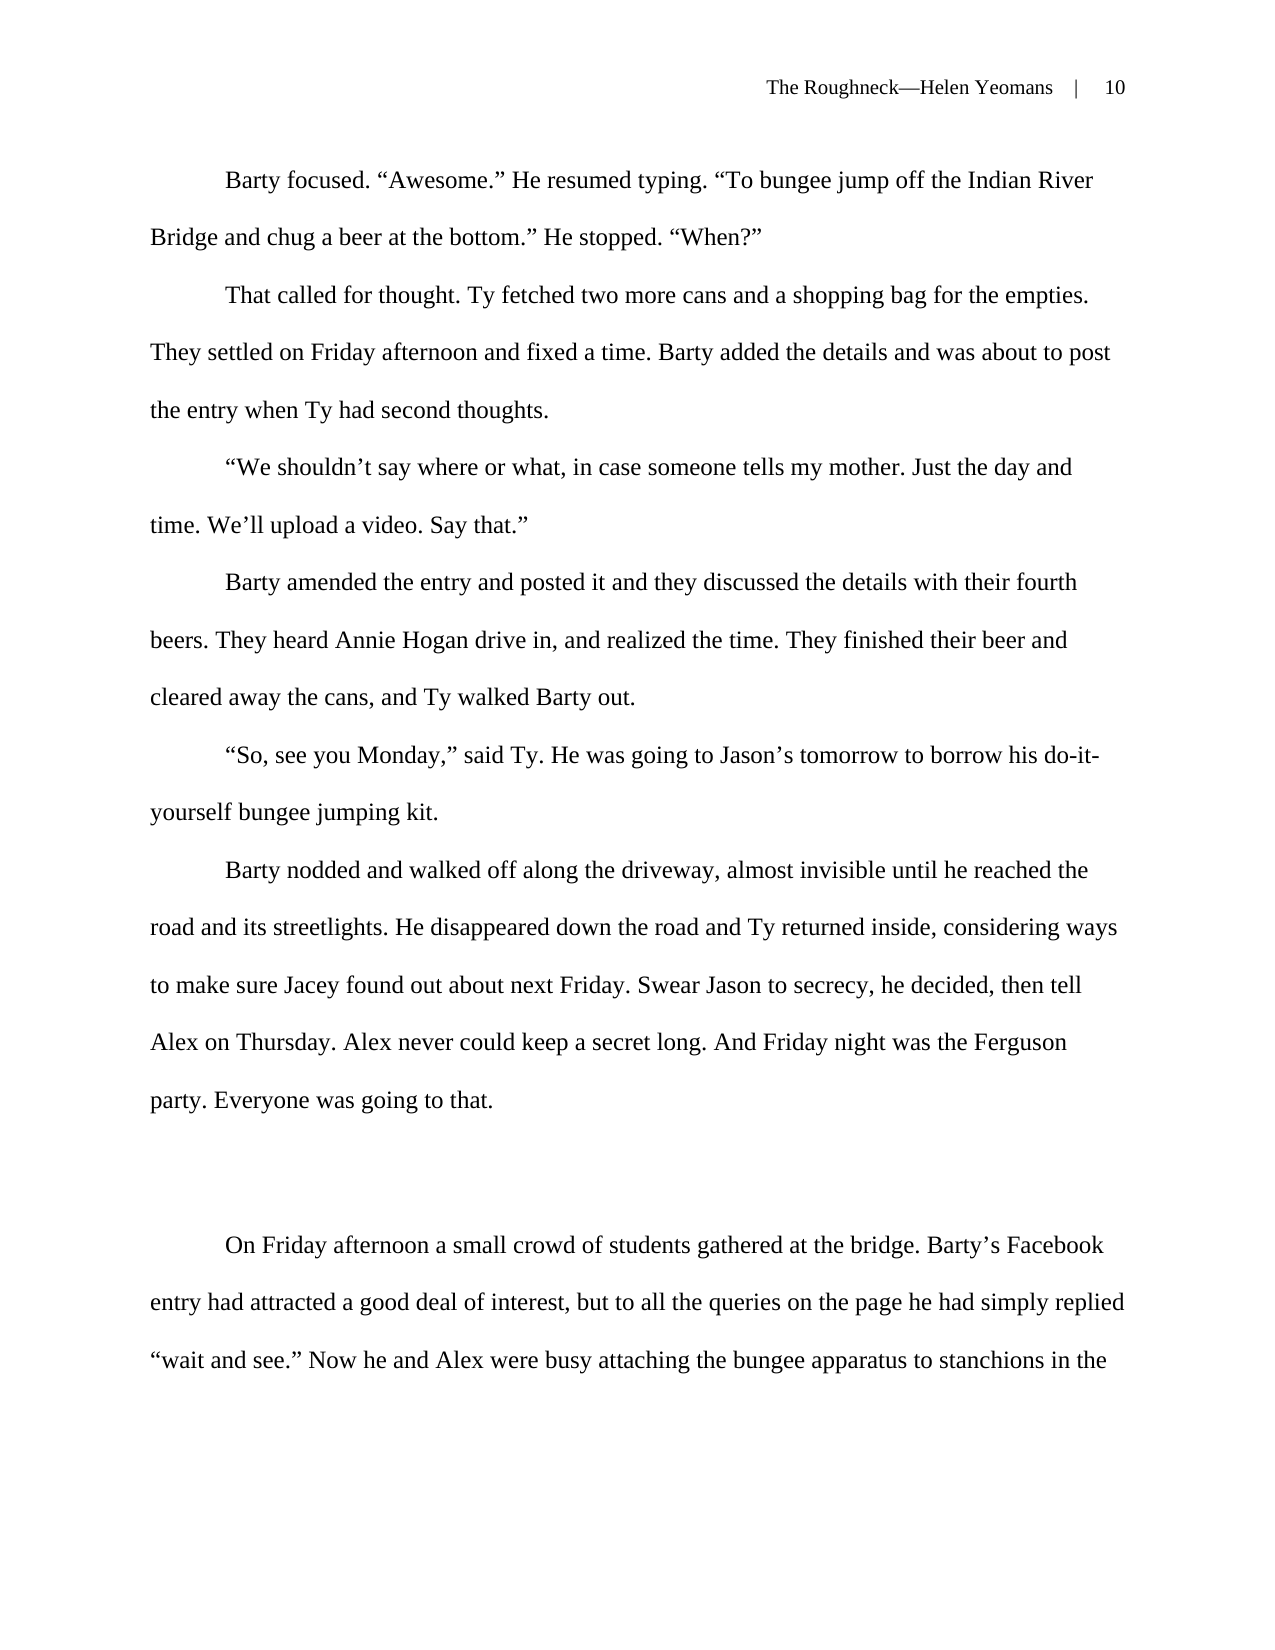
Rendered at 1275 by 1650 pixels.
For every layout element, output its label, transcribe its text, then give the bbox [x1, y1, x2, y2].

text That called for thought. Ty fetched two more cans and a shopping bag for the empties. They settled on Friday afternoon and fixed a time. Barty added the details and was about to post the entry when Ty had second thoughts. [150, 280, 1125, 424]
text Barty amended the entry and posted it and they discussed the details with their fourth beers. They heard Annie Hogan drive in, and realized the time. They finished their beer and cleared away the cans, and Ty walked Barty out. [150, 567, 1125, 711]
text “We shouldn’t say where or what, in case someone tells my mother. Just the day and time. We’ll upload a video. Say that.” [150, 452, 1125, 539]
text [150, 1230, 1125, 1374]
text “So, see you Monday,” said Ty. He was going to Jason’s tomorrow to borrow his do-it-yourself bungee jumping kit. [150, 740, 1125, 826]
text Barty focused. “Awesome.” He resumed typing. “To bungee jump off the Indian River Bridge and chug a beer at the bottom.” He stopped. “When?” [150, 165, 1125, 251]
text Barty nodded and walked off along the driveway, almost invisible until he reached the road and its streetlights. He disappeared down the road and Ty returned inside, considering ways to make sure Jacey found out about next Friday. Swear Jason to secrecy, he decided, then tell Alex on Thursday. Alex never could keep a secret long. And Friday night was the Ferguson party. Everyone was going to that. [150, 855, 1125, 1114]
